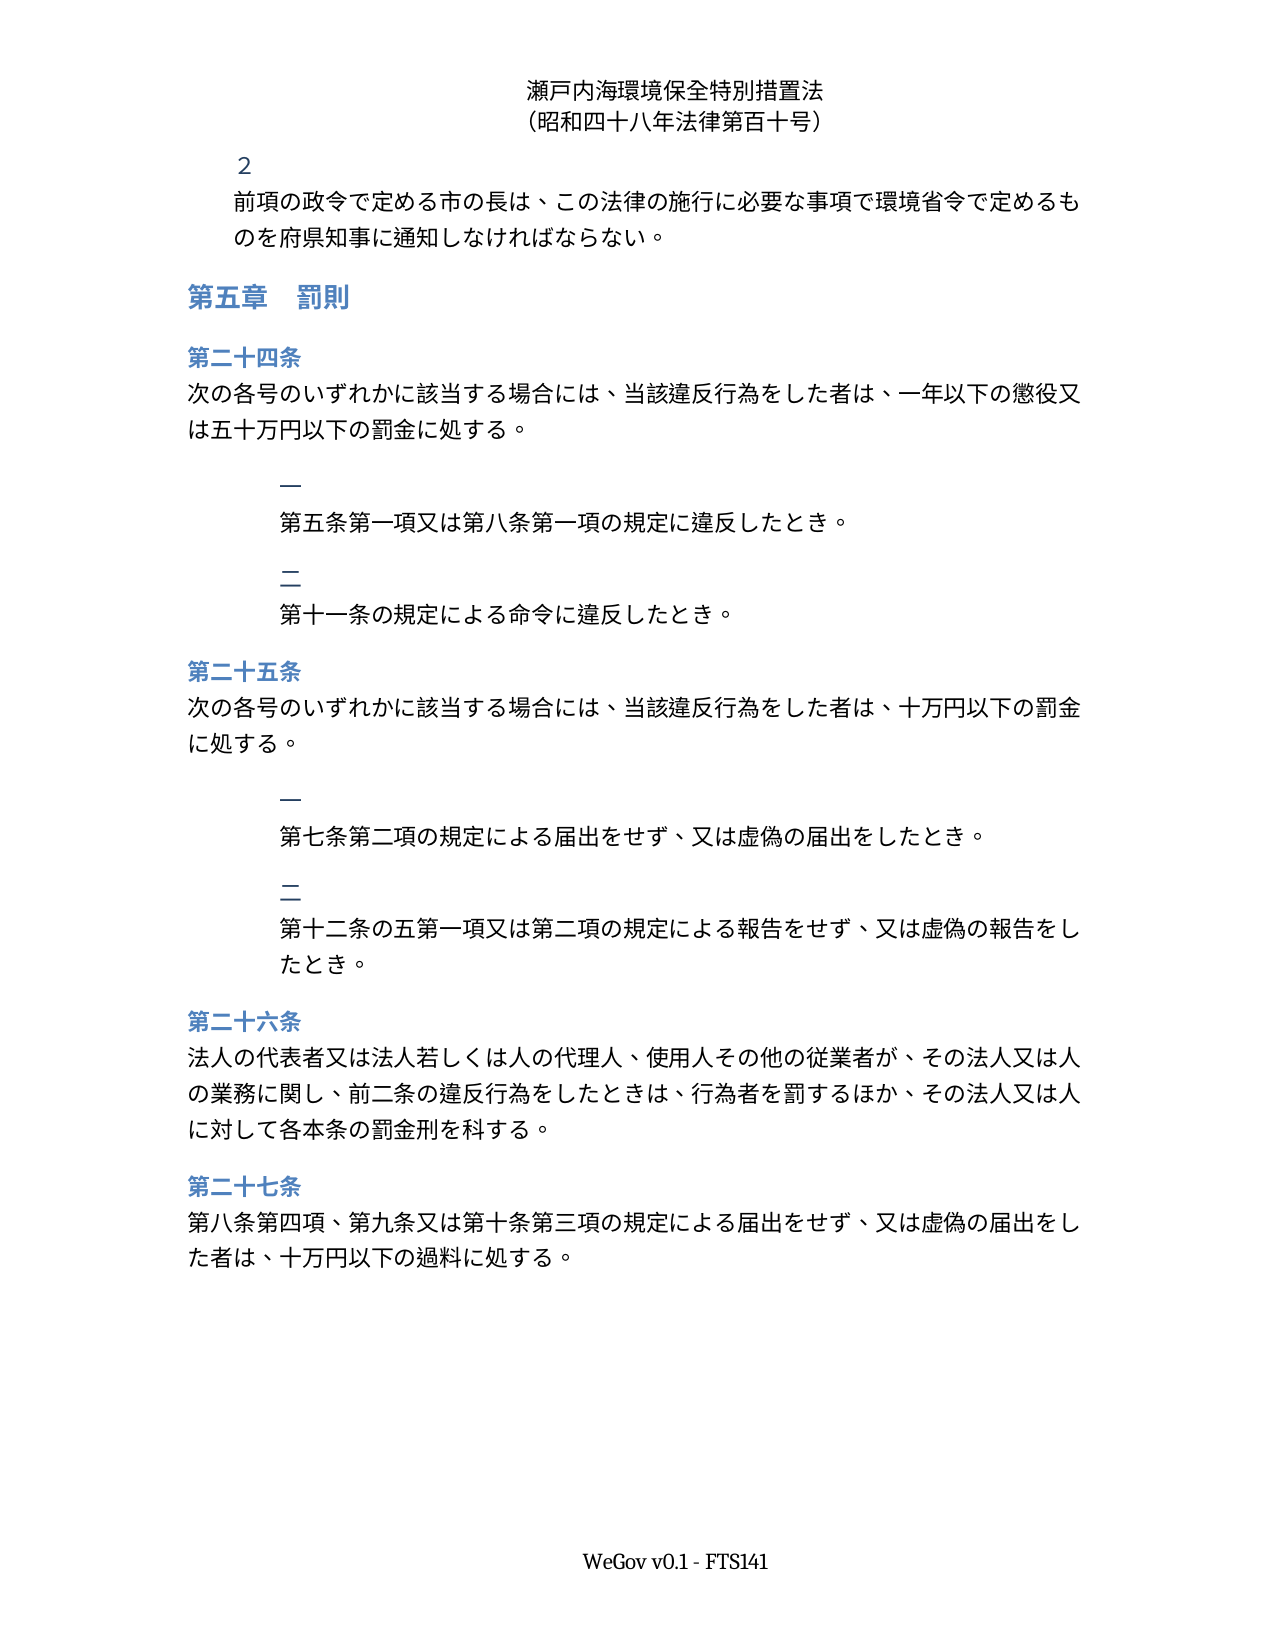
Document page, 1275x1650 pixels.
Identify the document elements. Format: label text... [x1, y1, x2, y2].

subtitle 二 [279, 563, 1087, 594]
text 次の各号のいずれかに該当する場合には、当該違反行為をした者は、十万円以下の罰金に処する。 [187, 692, 1087, 759]
text 次の各号のいずれかに該当する場合には、当該違反行為をした者は、一年以下の懲役又は五十万円以下の罰金に処する。 [187, 378, 1087, 445]
subtitle 一 [279, 784, 1087, 816]
text 前項の政令で定める市の長は、この法律の施行に必要な事項で環境省令で定めるものを府県知事に通知しなければならない。 [233, 186, 1087, 253]
subtitle 二 [279, 877, 1087, 908]
text 第五条第一項又は第八条第一項の規定に違反したとき。 [279, 506, 1087, 538]
text 第十二条の五第一項又は第二項の規定による報告をせず、又は虚偽の報告をしたとき。 [279, 913, 1087, 980]
subtitle 第二十五条 [187, 656, 1087, 687]
text 第七条第二項の規定による届出をせず、又は虚偽の届出をしたとき。 [279, 821, 1087, 852]
subtitle 第二十四条 [187, 342, 1087, 373]
subtitle 一 [279, 471, 1087, 502]
subtitle 第二十六条 [187, 1006, 1087, 1037]
text 第十一条の規定による命令に違反したとき。 [279, 599, 1087, 630]
subtitle 第二十七条 [187, 1171, 1087, 1202]
text 法人の代表者又は法人若しくは人の代理人、使用人その他の従業者が、その法人又は人の業務に関し、前二条の違反行為をしたときは、行為者を罰するほか、その法人又は人に対して各本条の罰金刑を科する。 [187, 1042, 1087, 1145]
subtitle ２ [233, 150, 1087, 181]
subtitle 第五章 罰則 [187, 279, 1087, 316]
text 第八条第四項、第九条又は第十条第三項の規定による届出をせず、又は虚偽の届出をした者は、十万円以下の過料に処する。 [187, 1206, 1087, 1274]
